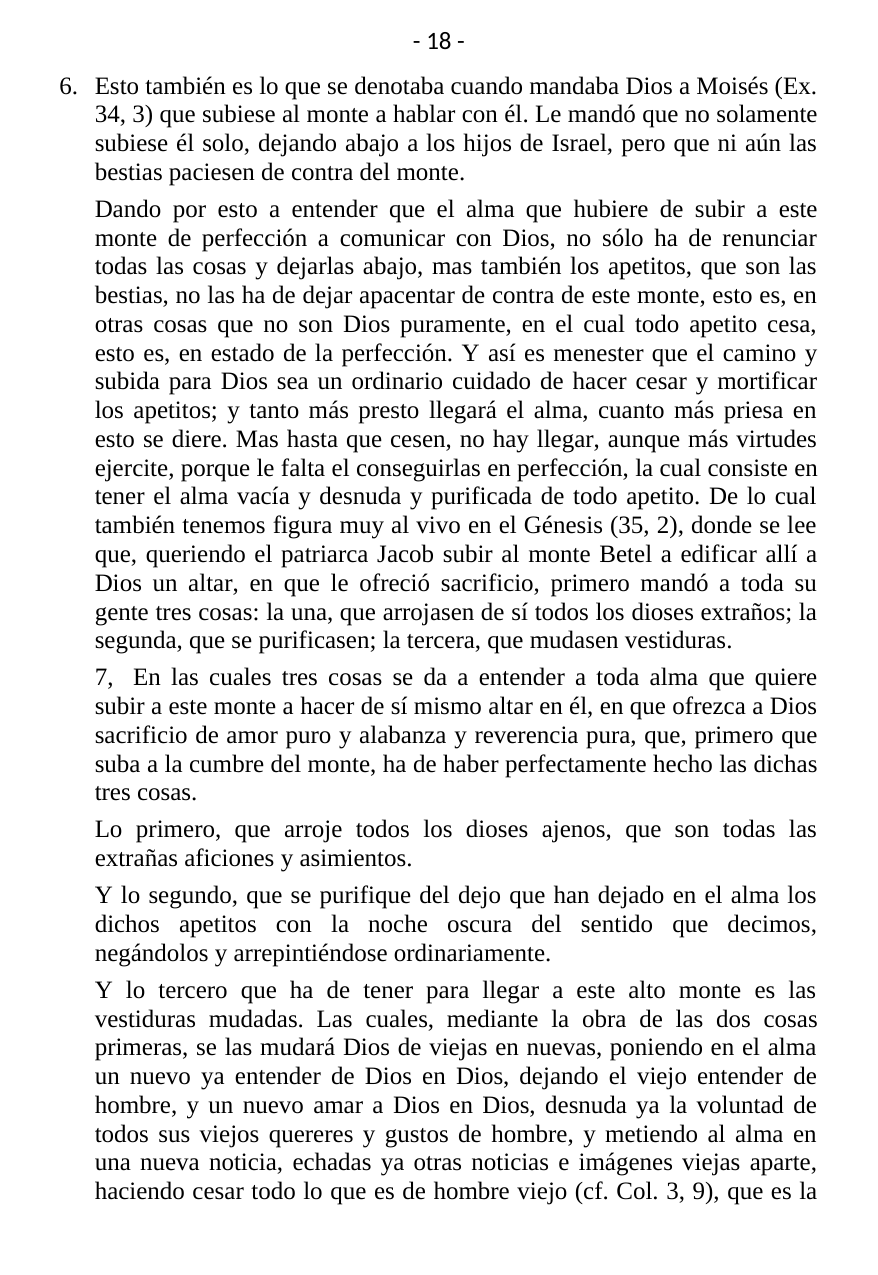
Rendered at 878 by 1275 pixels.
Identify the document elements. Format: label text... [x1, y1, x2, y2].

text Lo primero, que arroje todos los dioses ajenos, que son todas las extrañas aficiones y asimientos. [94, 814, 818, 872]
text Dando por esto a entender que el alma que hubiere de subir a este monte de perfección a comunicar con Dios, no sólo ha de renunciar todas las cosas y dejarlas abajo, mas también los apetitos, que son las bestias, no las ha de dejar apacentar de contra de este monte, esto es, en otras cosas que no son Dios puramente, en el cual todo apetito cesa, esto es, en estado de la perfección. Y así es menester que el camino y subida para Dios sea un ordinario cuidado de hacer cesar y mortificar los apetitos; y tanto más presto llegará el alma, cuanto más priesa en esto se diere. Mas hasta que cesen, no hay llegar, aunque más virtudes ejercite, porque le falta el conseguirlas en perfección, la cual consiste en tener el alma vacía y desnuda y purificada de todo apetito. De lo cual también tenemos figura muy al vivo en el Génesis (35, 2), donde se lee que, queriendo el patriarca Jacob subir al monte Betel a edificar allí a Dios un altar, en que le ofreció sacrificio, primero mandó a toda su gente tres cosas: la una, que arrojasen de sí todos los dioses extraños; la segunda, que se purificasen; la tercera, que mudasen vestiduras. [94, 194, 818, 654]
text 7, En las cuales tres cosas se da a entender a toda alma que quiere subir a este monte a hacer de sí mismo altar en él, en que ofrezca a Dios sacrificio de amor puro y alabanza y reverencia pura, que, primero que suba a la cumbre del monte, ha de haber perfectamente hecho las dichas tres cosas. [94, 662, 818, 806]
text 6. Esto también es lo que se denotaba cuando mandaba Dios a Moisés (Ex. 34, 3) que subiese al monte a hablar con él. Le mandó que no solamente subiese él solo, dejando abajo a los hijos de Israel, pero que ni aún las bestias paciesen de contra del monte. [59, 71, 818, 186]
text Y lo segundo, que se purifique del dejo que han dejado en el alma los dichos apetitos con la noche oscura del sentido que decimos, negándolos y arrepintiéndose ordinariamente. [94, 880, 818, 967]
